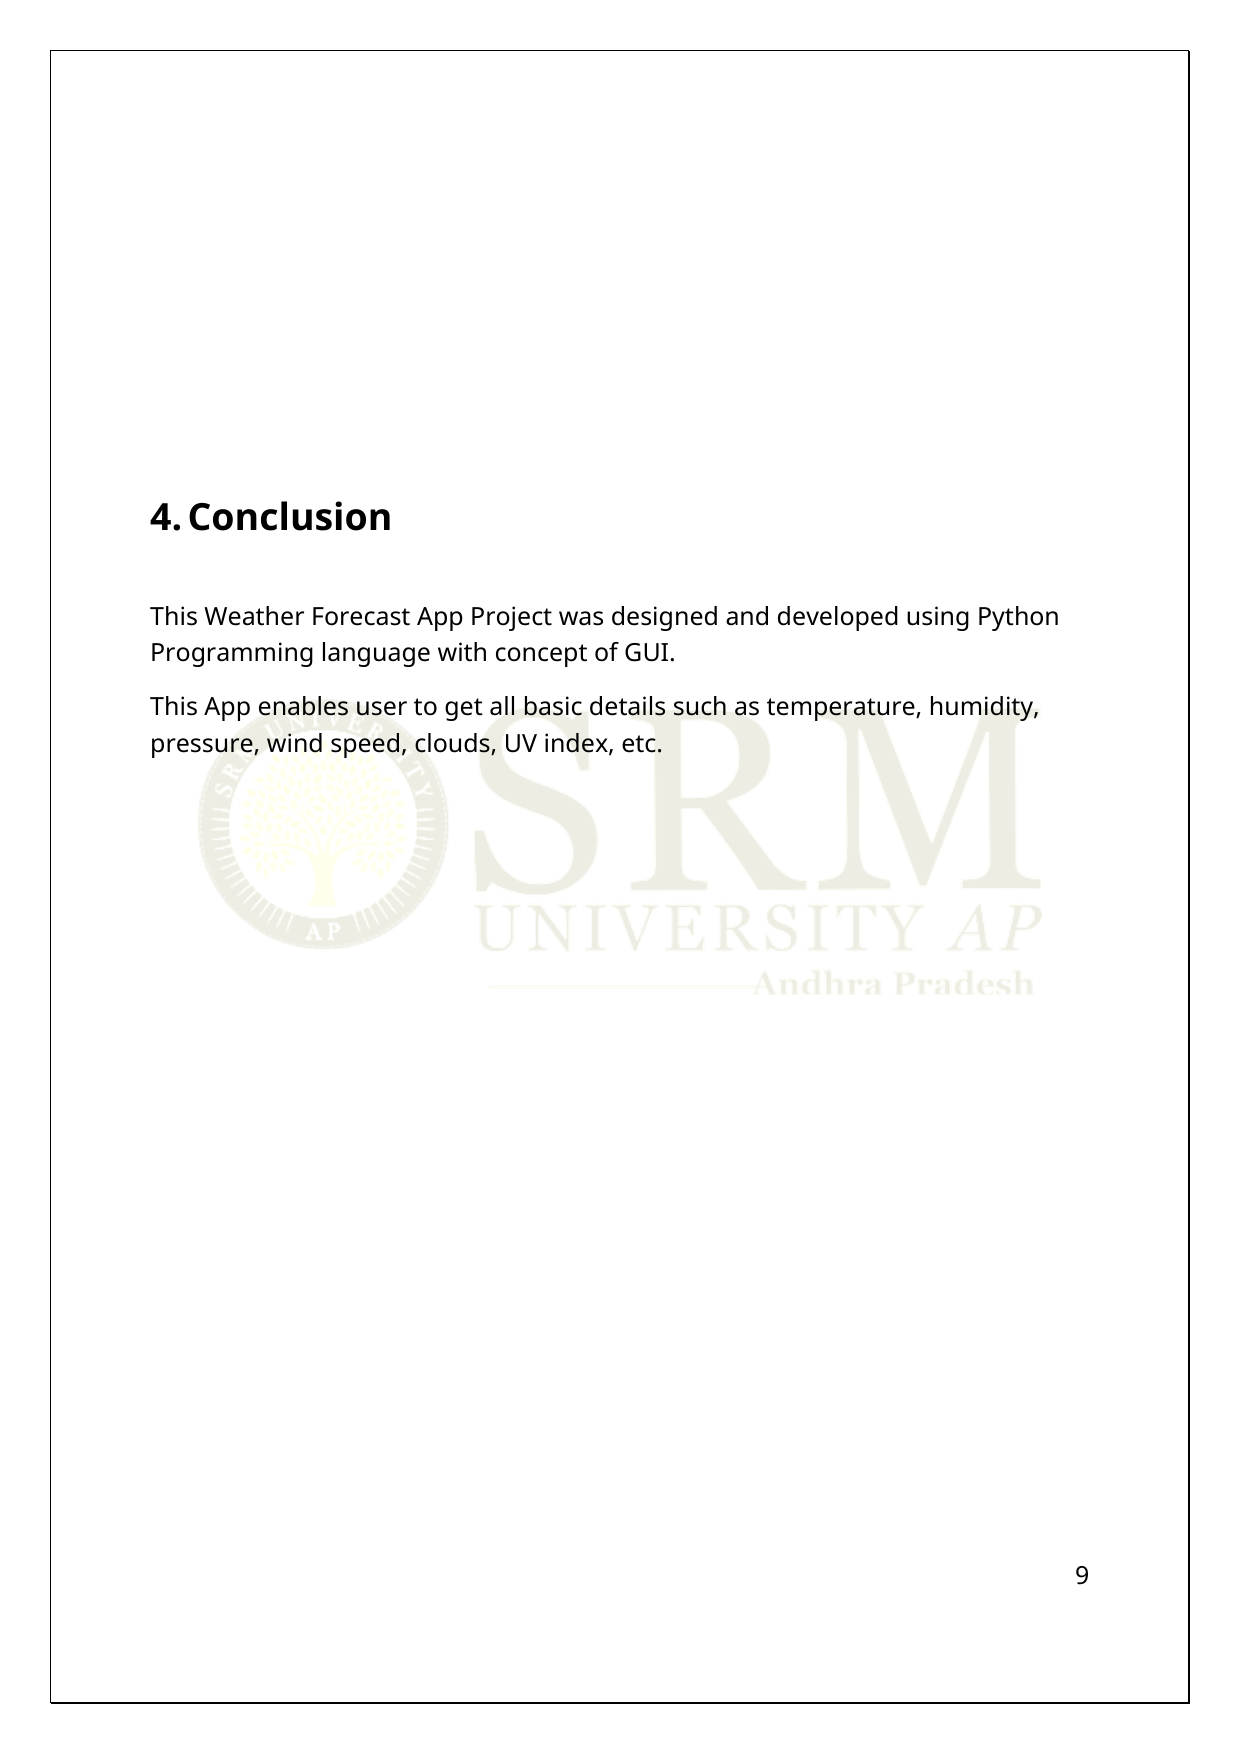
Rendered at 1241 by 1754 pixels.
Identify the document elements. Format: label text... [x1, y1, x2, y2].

text This App enables user to get all basic details such as temperature, humidity, pressure, wind speed, clouds, UV index, etc. [150, 688, 1089, 759]
text This Weather Forecast App Project was designed and developed using Python Programming language with concept of GUI. [150, 598, 1089, 669]
subtitle Conclusion [150, 490, 1089, 541]
